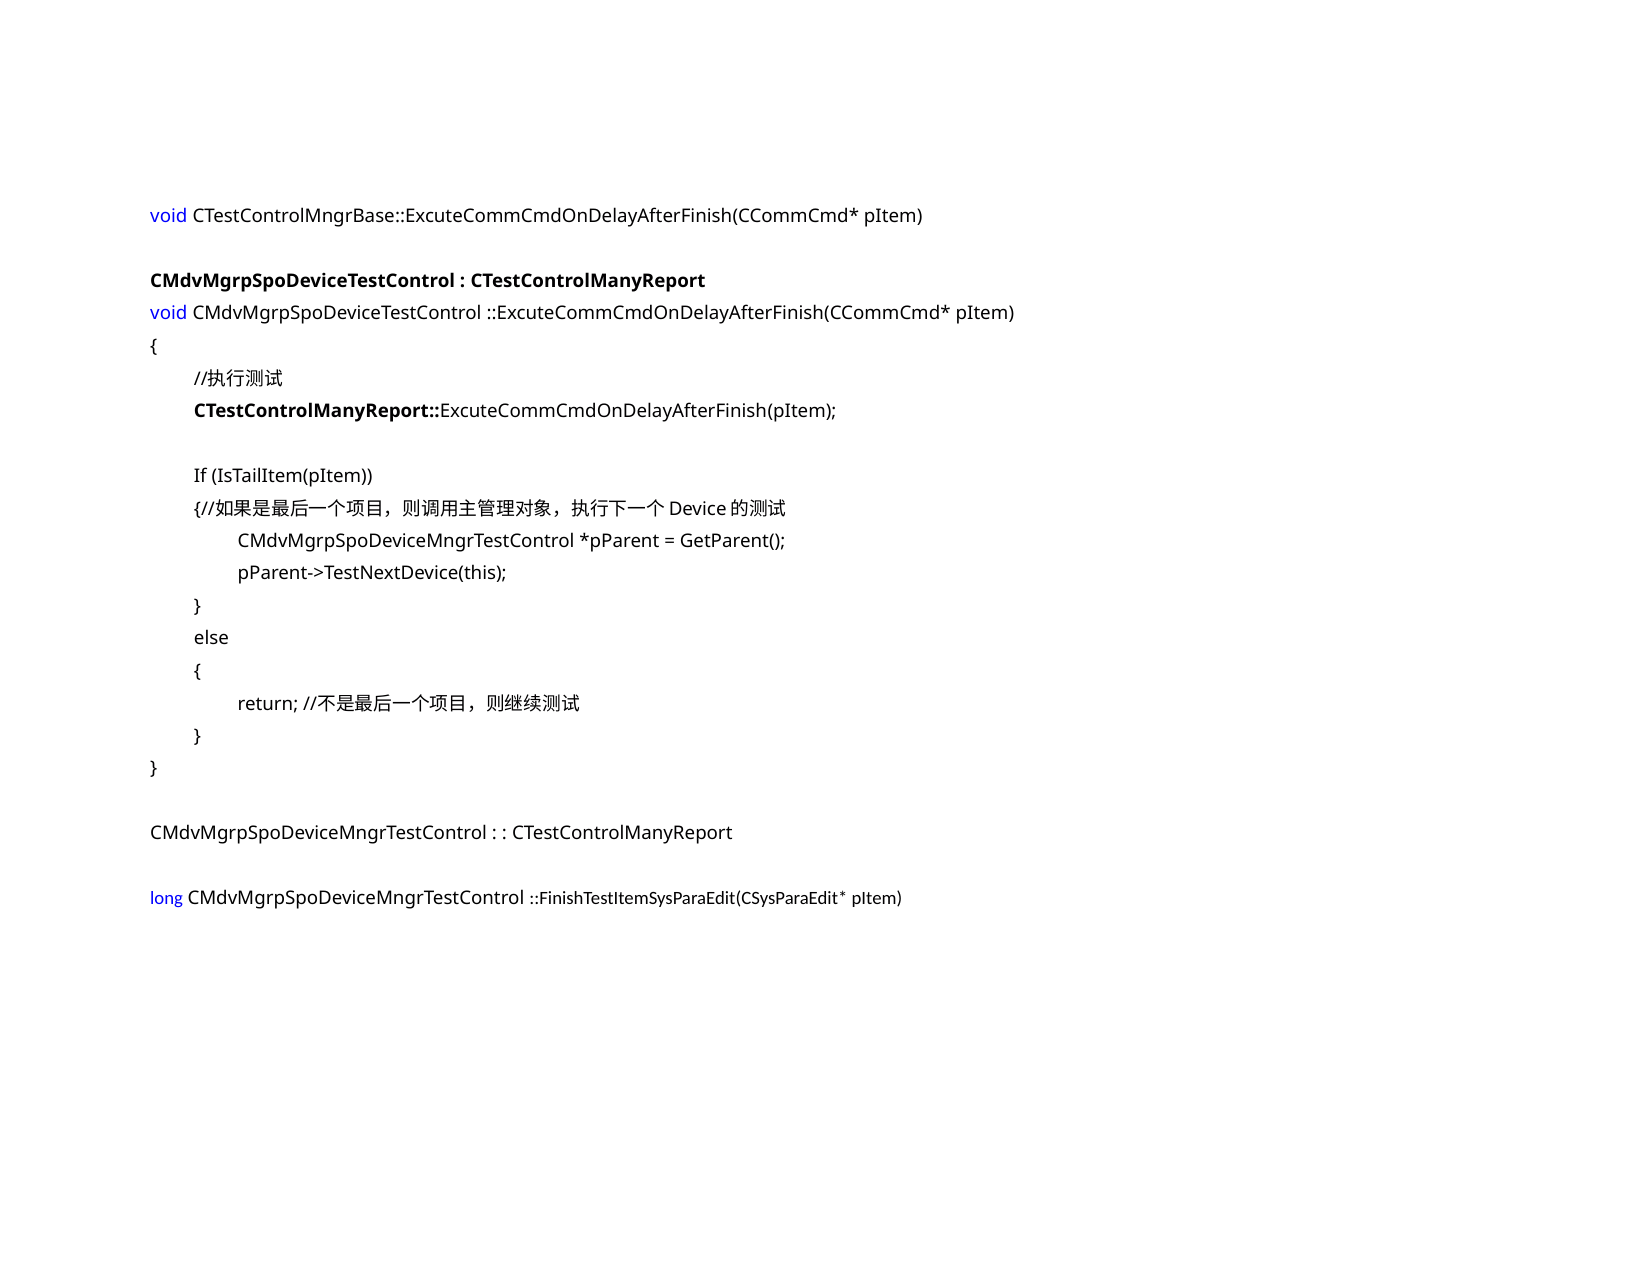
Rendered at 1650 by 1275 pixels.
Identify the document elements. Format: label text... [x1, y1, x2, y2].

text If (IsTailItem(pItem)) [150, 459, 1500, 491]
text else [150, 621, 1500, 654]
text void CTestControlMngrBase::ExcuteCommCmdOnDelayAfterFinish(CCommCmd* pItem) [150, 199, 1500, 231]
text { [150, 654, 1500, 686]
text void CMdvMgrpSpoDeviceTestControl ::ExcuteCommCmdOnDelayAfterFinish(CCommCmd* pItem) [150, 296, 1500, 329]
text } [150, 751, 1500, 784]
text long CMdvMgrpSpoDeviceMngrTestControl ::FinishTestItemSysParaEdit(CSysParaEdit* pItem) [150, 881, 1500, 914]
text //执行测试 [150, 361, 1500, 394]
text return; //不是最后一个项目，则继续测试 [194, 686, 1500, 719]
text pParent->TestNextDevice(this); [194, 556, 1500, 589]
text { [150, 329, 1500, 361]
text } [150, 719, 1500, 751]
text CMdvMgrpSpoDeviceMngrTestControl *pParent = GetParent(); [194, 524, 1500, 556]
text CTestControlManyReport::ExcuteCommCmdOnDelayAfterFinish(pItem); [150, 394, 1500, 426]
text } [150, 589, 1500, 621]
text {//如果是最后一个项目，则调用主管理对象，执行下一个Device的测试 [150, 491, 1500, 524]
text CMdvMgrpSpoDeviceTestControl : CTestControlManyReport [150, 264, 1500, 296]
text CMdvMgrpSpoDeviceMngrTestControl : : CTestControlManyReport [150, 816, 1500, 849]
